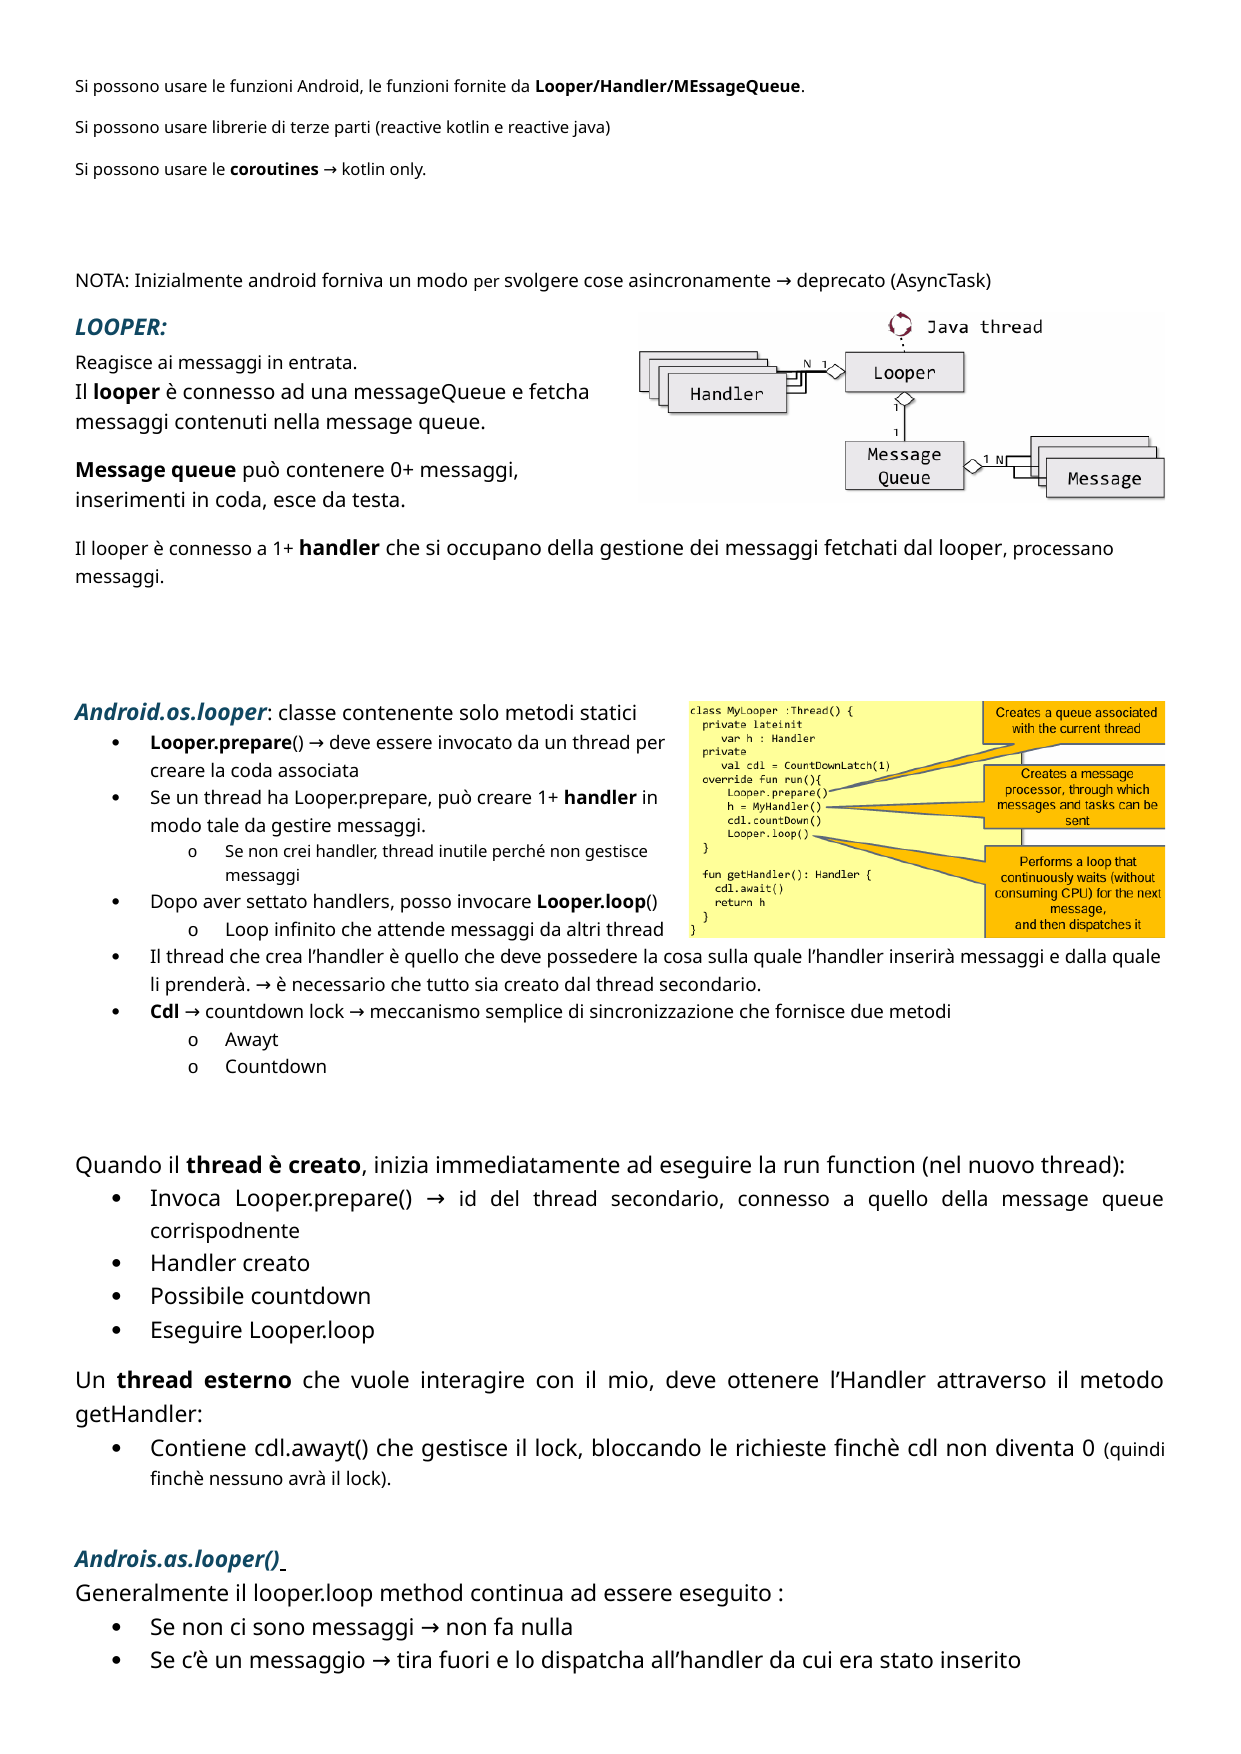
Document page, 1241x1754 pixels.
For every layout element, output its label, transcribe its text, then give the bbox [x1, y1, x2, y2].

list Looper.prepare() → deve essere invocato da un thread per creare la coda associata [112, 729, 688, 782]
text Generalmente il looper.loop method continua ad essere eseguito : [75, 1577, 1165, 1608]
list Countdown [187, 1054, 1165, 1079]
text Si possono usare librerie di terze parti (reactive kotlin e reactive java) [75, 116, 1165, 139]
list Handler creato [112, 1246, 1165, 1278]
text Un thread esterno che vuole interagire con il mio, deve ottenere l’Handler attraverso il metodo getHandler: [75, 1364, 1165, 1429]
list Possibile countdown [112, 1280, 1165, 1311]
text Message queue può contenere 0+ messaggi, inserimenti in coda, esce da testa. [75, 455, 1165, 514]
text Si possono usare le coroutines → kotlin only. [75, 157, 1165, 180]
text NOTA: Inizialmente android forniva un modo per svolgere cose asincronamente → deprecato (AsyncTask) [75, 239, 1165, 293]
text Androis.as.looper() [75, 1543, 1165, 1574]
text Android.os.looper: classe contenente solo metodi statici [75, 696, 1165, 727]
list Eseguire Looper.loop [112, 1314, 1165, 1345]
list Loop infinito che attende messaggi da altri thread [187, 916, 1165, 942]
list Il thread che crea l’handler è quello che deve possedere la cosa sulla quale l’handler inserirà messaggi e dalla quale li prenderà. → è necessario che tutto sia creato dal thread secondario. [112, 944, 1165, 997]
subtitle LOOPER: [75, 311, 1165, 342]
list Se c’è un messaggio → tira fuori e lo dispatcha all’handler da cui era stato inserito [112, 1644, 1165, 1676]
text Si possono usare le funzioni Android, le funzioni fornite da Looper/Handler/MEssageQueue. [75, 75, 1165, 98]
list Dopo aver settato handlers, posso invocare Looper.loop() [112, 888, 688, 914]
list Awayt [187, 1026, 1165, 1052]
list Contiene cdl.awayt() che gestisce il lock, bloccando le richieste finchè cdl non diventa 0 (quindi finchè nessuno avrà il lock). [112, 1432, 1165, 1491]
list Se un thread ha Looper.prepare, può creare 1+ handler in modo tale da gestire messaggi. [112, 784, 688, 837]
list Se non crei handler, thread inutile perché non gestisce messaggi [187, 839, 688, 887]
text Reagisce ai messaggi in entrata. Il looper è connesso ad una messageQueue e fetcha messaggi contenuti nella message queue. [75, 349, 638, 436]
list Invoca Looper.prepare() → id del thread secondario, connesso a quello della message queue corrispodnente [112, 1182, 1165, 1244]
text Quando il thread è creato, inizia immediatamente ad eseguire la run function (nel nuovo thread): [75, 1149, 1165, 1180]
list Se non ci sono messaggi → non fa nulla [112, 1611, 1165, 1642]
list Cdl → countdown lock → meccanismo semplice di sincronizzazione che fornisce due metodi [112, 999, 1165, 1024]
picture [688, 701, 1166, 938]
picture [638, 312, 1166, 503]
text Il looper è connesso a 1+ handler che si occupano della gestione dei messaggi fetchati dal looper, processano messaggi. [75, 533, 1165, 589]
